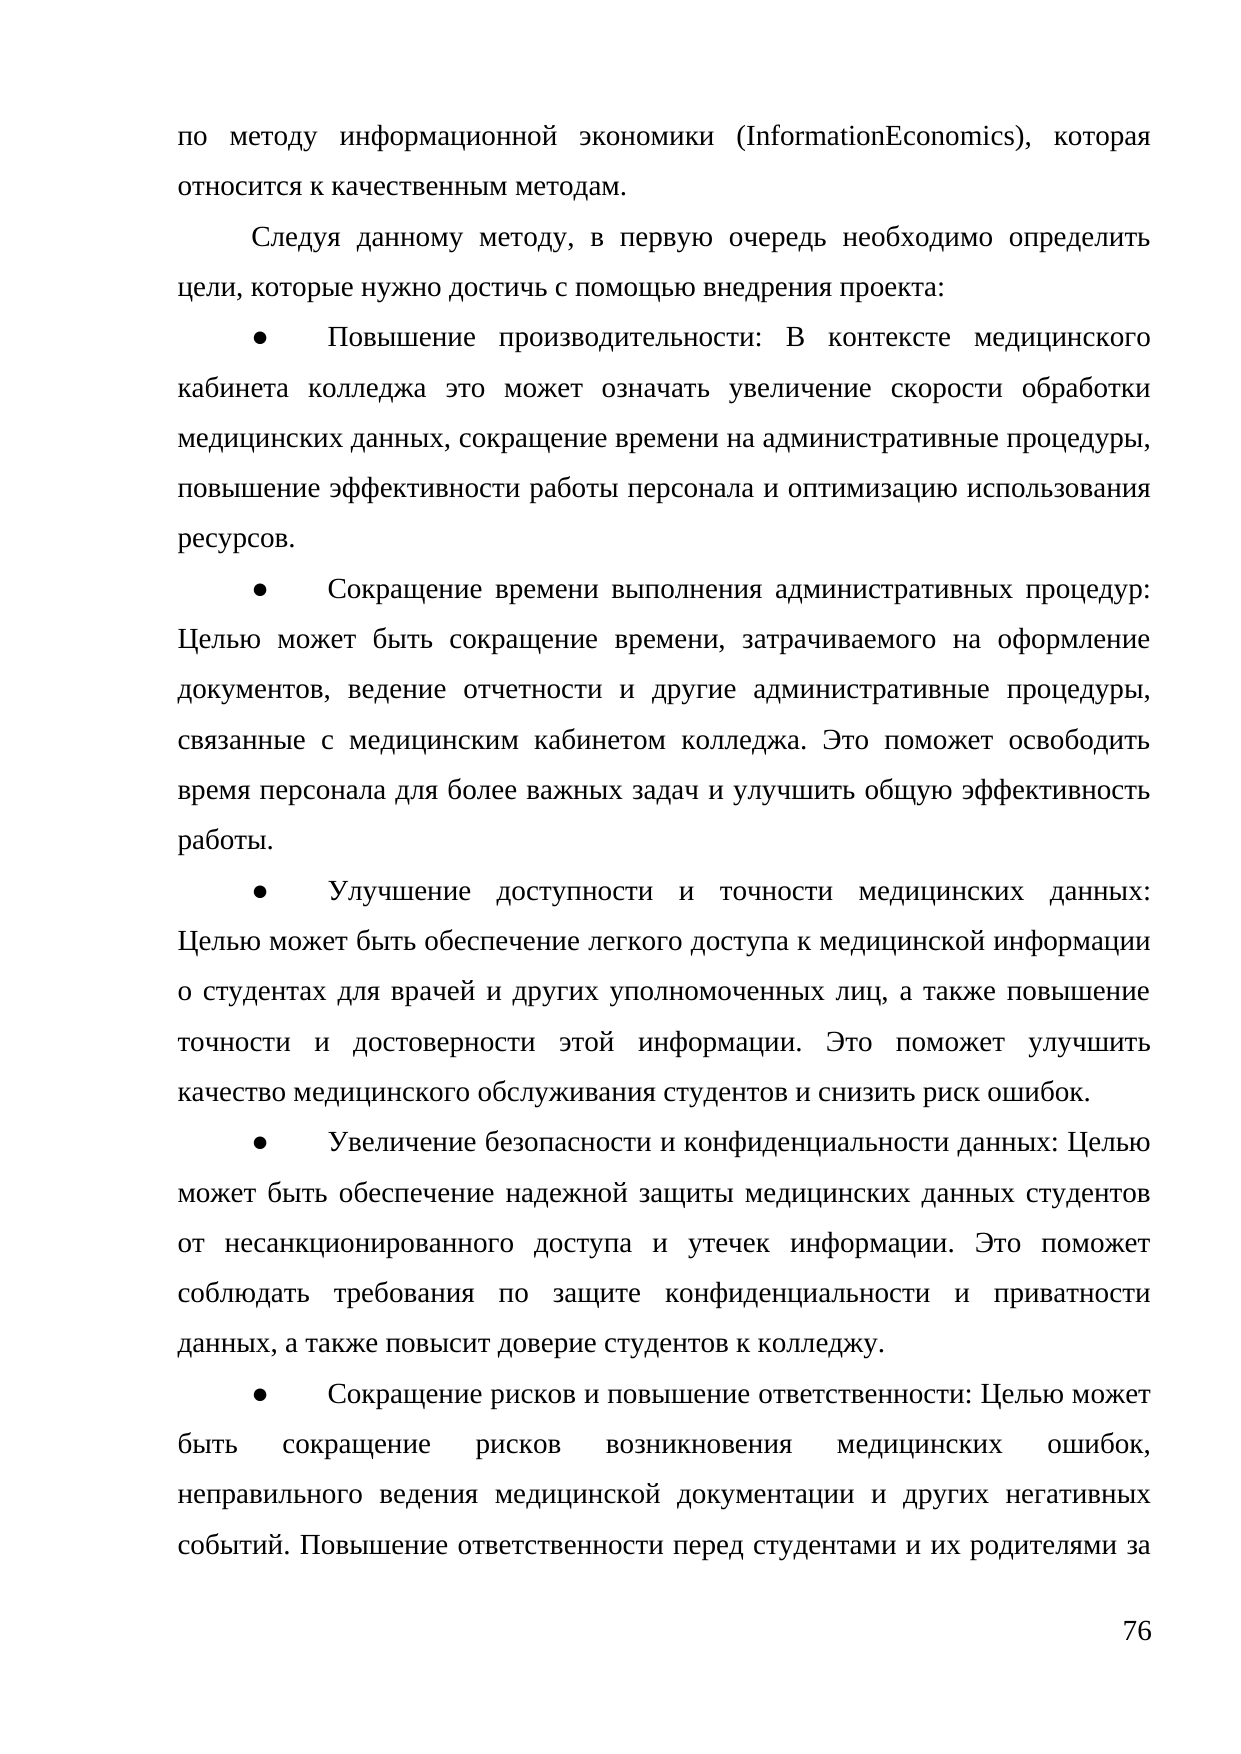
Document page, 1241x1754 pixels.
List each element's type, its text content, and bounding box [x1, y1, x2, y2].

text Следуя данному методу, в первую очередь необходимо определить цели, которые нужно достичь с помощью внедрения проекта: [177, 219, 1152, 303]
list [177, 1376, 1152, 1560]
list Повышение производительности: В контексте медицинского кабинета колледжа это может означать увеличение скорости обработки медицинских данных, сокращение времени на административные процедуры, повышение эффективности работы персонала и оптимизацию использования ресурсов. [177, 319, 1152, 554]
list Увеличение безопасности и конфиденциальности данных: Целью может быть обеспечение надежной защиты медицинских данных студентов от несанкционированного доступа и утечек информации. Это поможет соблюдать требования по защите конфиденциальности и приватности данных, а также повысит доверие студентов к колледжу. [177, 1124, 1152, 1359]
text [177, 118, 1152, 202]
list Улучшение доступности и точности медицинских данных: Целью может быть обеспечение легкого доступа к медицинской информации о студентах для врачей и других уполномоченных лиц, а также повышение точности и достоверности этой информации. Это поможет улучшить качество медицинского обслуживания студентов и снизить риск ошибок. [177, 873, 1152, 1108]
list Сокращение времени выполнения административных процедур: Целью может быть сокращение времени, затрачиваемого на оформление документов, ведение отчетности и другие административные процедуры, связанные с медицинским кабинетом колледжа. Это поможет освободить время персонала для более важных задач и улучшить общую эффективность работы. [177, 571, 1152, 856]
